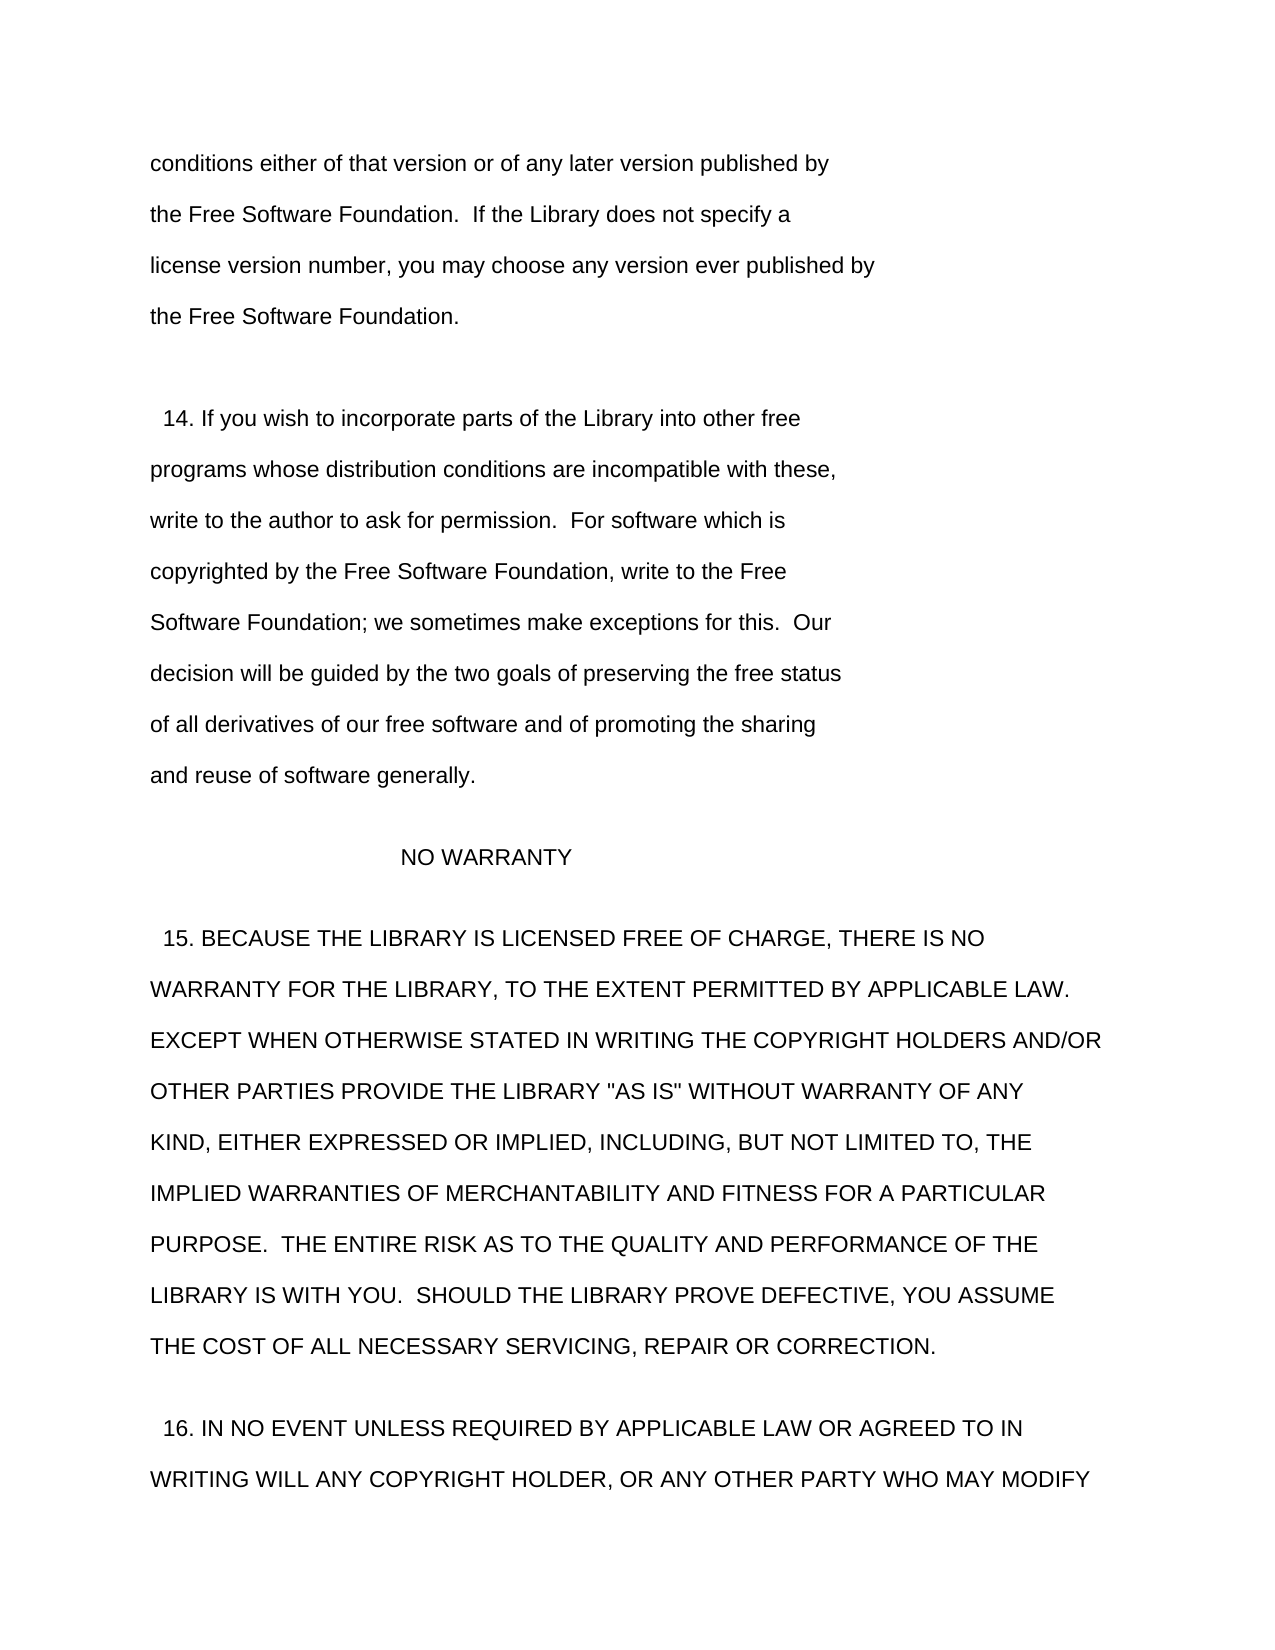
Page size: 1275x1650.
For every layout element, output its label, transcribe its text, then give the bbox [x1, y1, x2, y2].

text 14. If you wish to incorporate parts of the Library into other free [150, 405, 1125, 432]
text NO WARRANTY [150, 844, 1125, 870]
text 15. BECAUSE THE LIBRARY IS LICENSED FREE OF CHARGE, THERE IS NO [150, 925, 1125, 951]
text THE COST OF ALL NECESSARY SERVICING, REPAIR OR CORRECTION. [150, 1333, 1125, 1360]
text OTHER PARTIES PROVIDE THE LIBRARY "AS IS" WITHOUT WARRANTY OF ANY [150, 1078, 1125, 1104]
text PURPOSE. THE ENTIRE RISK AS TO THE QUALITY AND PERFORMANCE OF THE [150, 1231, 1125, 1258]
text IMPLIED WARRANTIES OF MERCHANTABILITY AND FITNESS FOR A PARTICULAR [150, 1180, 1125, 1207]
text Software Foundation; we sometimes make exceptions for this. Our [150, 609, 1125, 636]
text the Free Software Foundation. If the Library does not specify a [150, 201, 1125, 227]
text write to the author to ask for permission. For software which is [150, 507, 1125, 534]
text EXCEPT WHEN OTHERWISE STATED IN WRITING THE COPYRIGHT HOLDERS AND/OR [150, 1027, 1125, 1053]
text KIND, EITHER EXPRESSED OR IMPLIED, INCLUDING, BUT NOT LIMITED TO, THE [150, 1129, 1125, 1156]
text copyrighted by the Free Software Foundation, write to the Free [150, 558, 1125, 585]
text decision will be guided by the two goals of preserving the free status [150, 660, 1125, 687]
text WARRANTY FOR THE LIBRARY, TO THE EXTENT PERMITTED BY APPLICABLE LAW. [150, 976, 1125, 1002]
text and reuse of software generally. [150, 762, 1125, 789]
text WRITING WILL ANY COPYRIGHT HOLDER, OR ANY OTHER PARTY WHO MAY MODIFY [150, 1466, 1125, 1492]
text LIBRARY IS WITH YOU. SHOULD THE LIBRARY PROVE DEFECTIVE, YOU ASSUME [150, 1282, 1125, 1309]
text license version number, you may choose any version ever published by [150, 252, 1125, 278]
text programs whose distribution conditions are incompatible with these, [150, 456, 1125, 483]
text 16. IN NO EVENT UNLESS REQUIRED BY APPLICABLE LAW OR AGREED TO IN [150, 1414, 1125, 1441]
text of all derivatives of our free software and of promoting the sharing [150, 711, 1125, 738]
text conditions either of that version or of any later version published by [150, 150, 1125, 176]
text the Free Software Foundation. [150, 303, 1125, 329]
